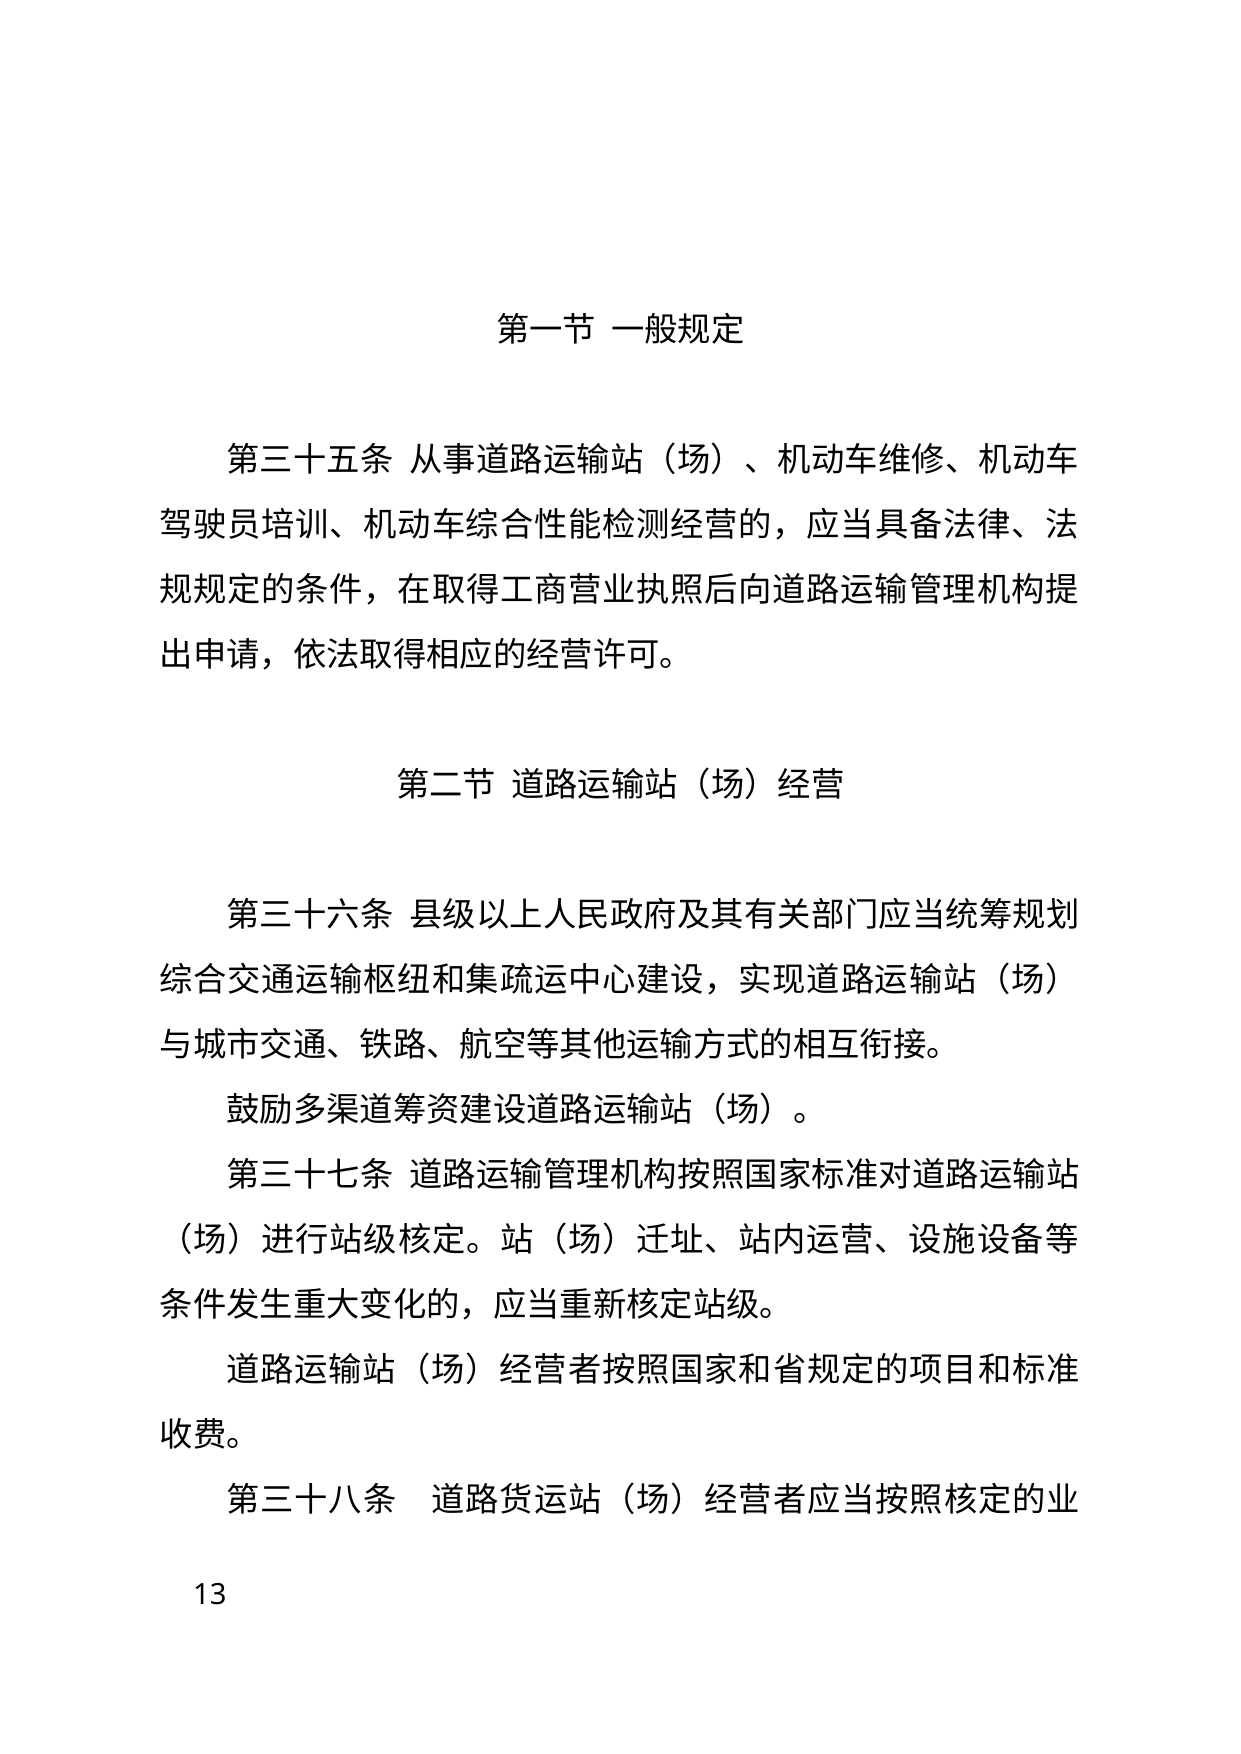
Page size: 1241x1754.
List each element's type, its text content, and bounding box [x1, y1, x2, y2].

text 第三十六条 县级以上人民政府及其有关部门应当统筹规划综合交通运输枢纽和集疏运中心建设，实现道路运输站（场）与城市交通、铁路、航空等其他运输方式的相互衔接。 [159, 879, 1081, 1074]
text 第一节 一般规定 [159, 294, 1081, 359]
text 第三十五条 从事道路运输站（场）、机动车维修、机动车驾驶员培训、机动车综合性能检测经营的，应当具备法律、法规规定的条件，在取得工商营业执照后向道路运输管理机构提出申请，依法取得相应的经营许可。 [159, 424, 1081, 684]
text 第三十七条 道路运输管理机构按照国家标准对道路运输站（场）进行站级核定。站（场）迁址、站内运营、设施设备等条件发生重大变化的，应当重新核定站级。 [159, 1139, 1081, 1334]
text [159, 1464, 1081, 1529]
text 第二节 道路运输站（场）经营 [159, 749, 1081, 814]
text 鼓励多渠道筹资建设道路运输站（场）。 [159, 1074, 1081, 1139]
text 道路运输站（场）经营者按照国家和省规定的项目和标准收费。 [159, 1334, 1081, 1464]
